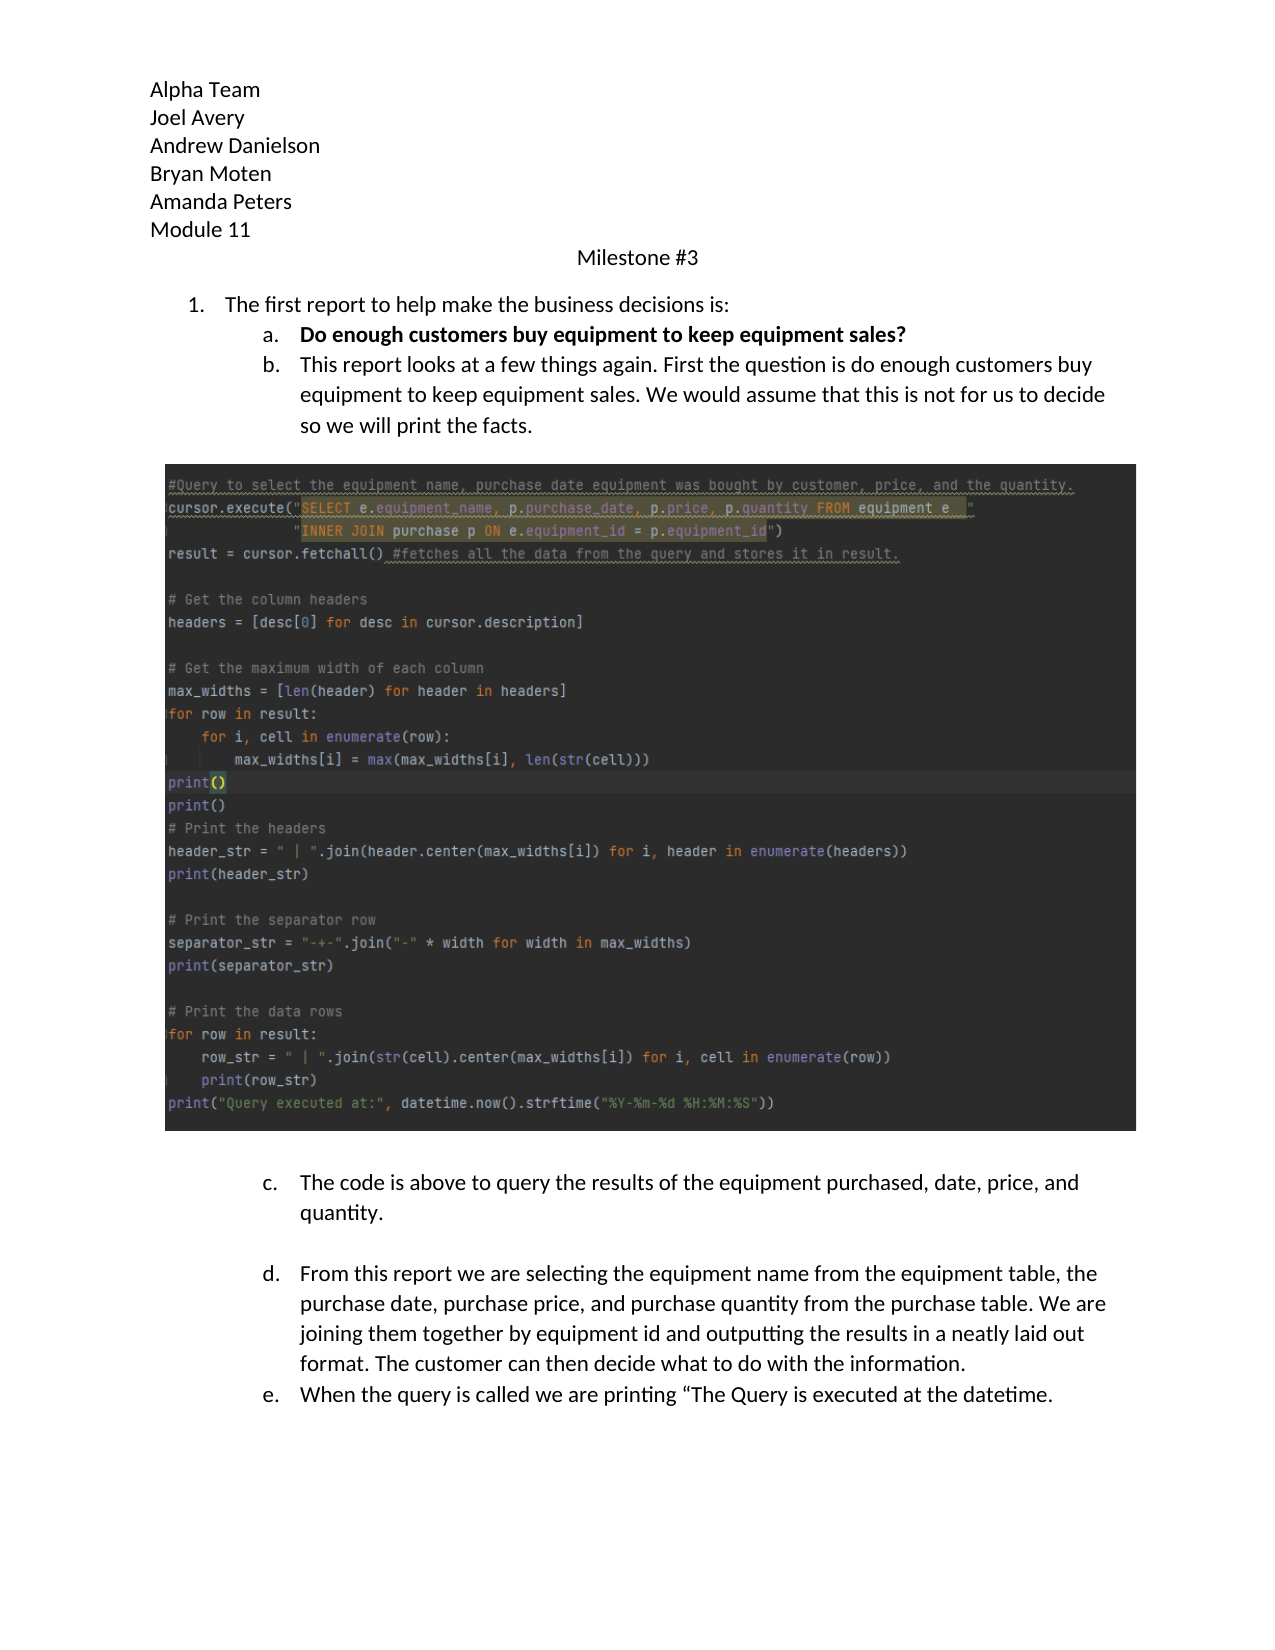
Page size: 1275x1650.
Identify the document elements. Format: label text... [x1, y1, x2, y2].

list The code is above to query the results of the equipment purchased, date, price, and quantity. [262, 1168, 1125, 1226]
list From this report we are selecting the equipment name from the equipment table, the purchase date, purchase price, and purchase quantity from the purchase table. We are joining them together by equipment id and outputting the results in a neatly laid out format. The customer can then decide what to do with the information. [262, 1259, 1125, 1377]
list The first report to help make the business decisions is: [187, 290, 1125, 318]
list This report looks at a few things again. First the question is do enough customers buy equipment to keep equipment sales. We would assume that this is not for us to decide so we will print the facts. [262, 350, 1125, 439]
list When the query is called we are printing “The Query is executed at the datetime. [262, 1380, 1125, 1408]
picture [164, 464, 1136, 1130]
list Do enough customers buy equipment to keep equipment sales? [262, 320, 1125, 348]
text Milestone #3 [150, 243, 1125, 271]
